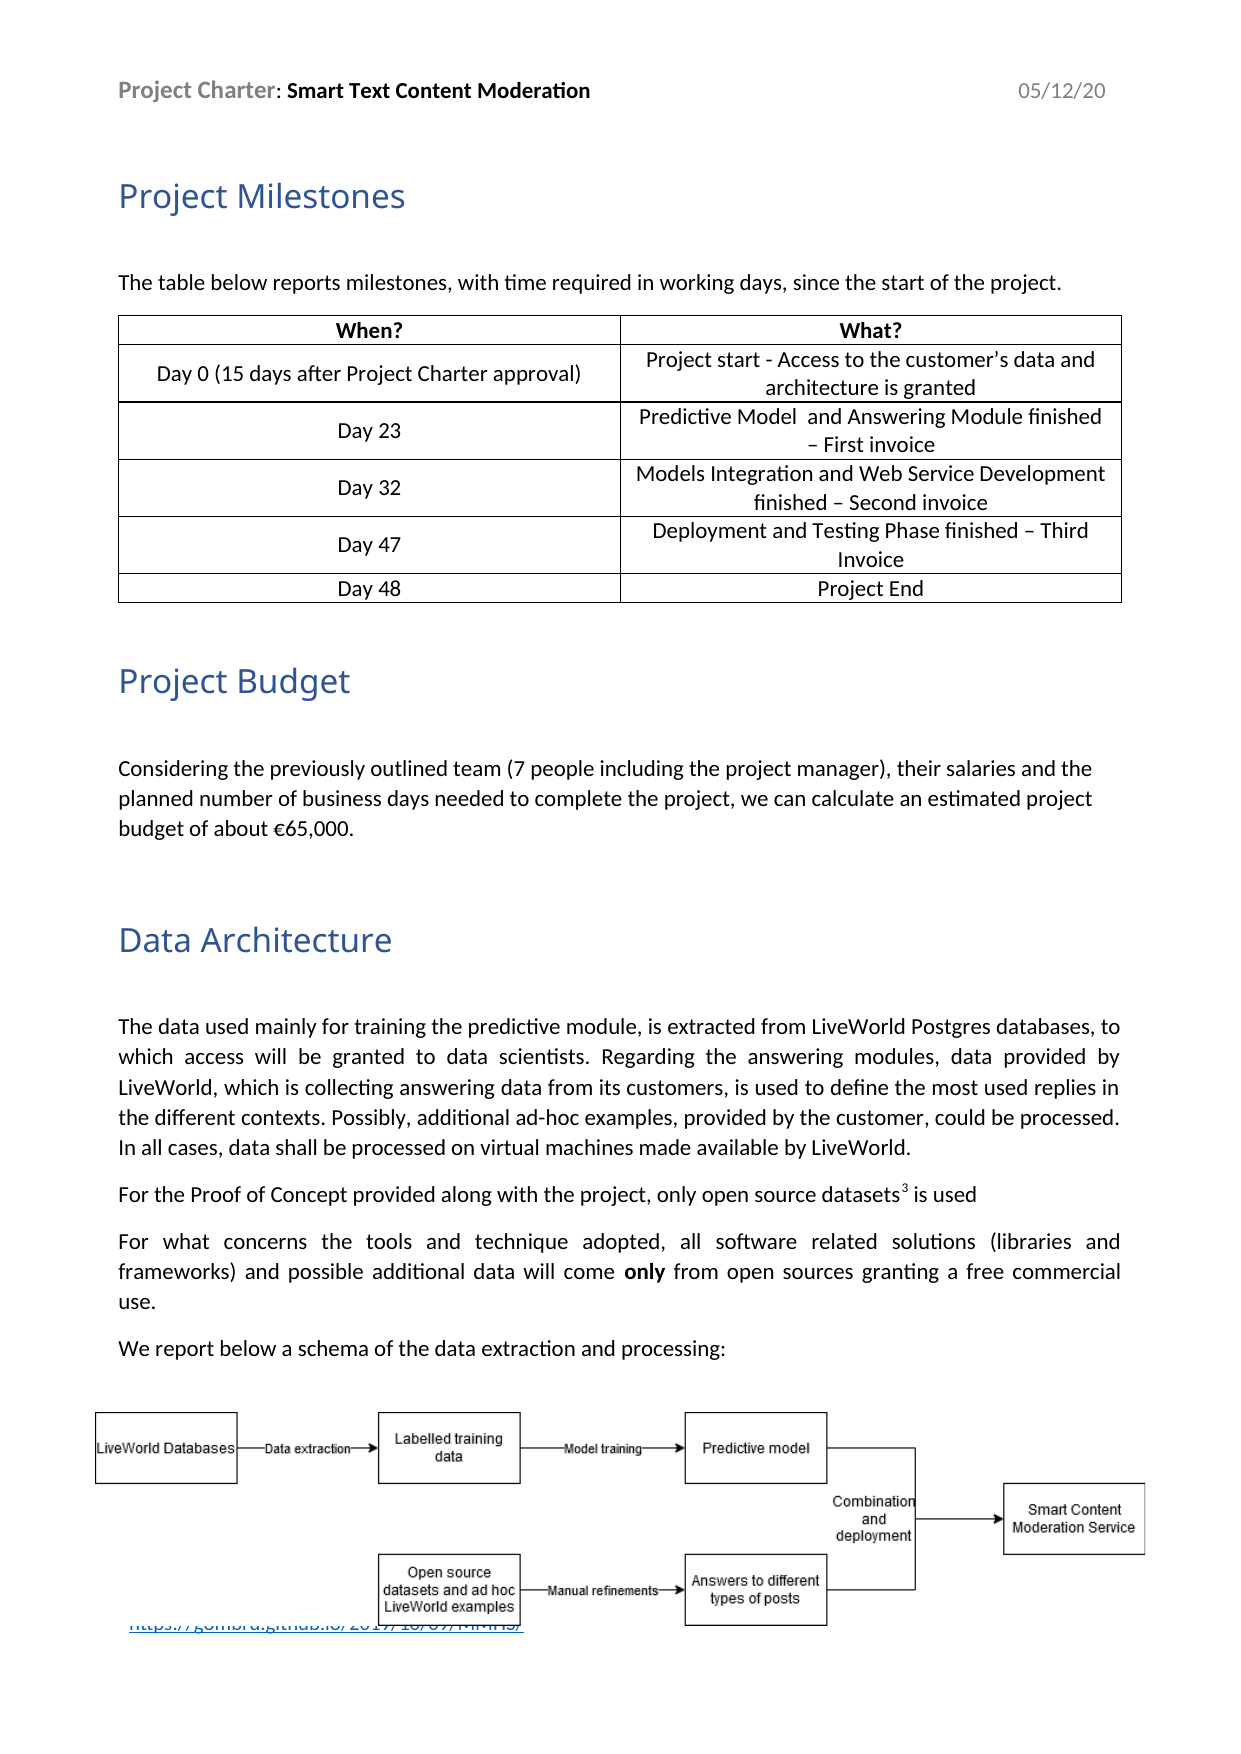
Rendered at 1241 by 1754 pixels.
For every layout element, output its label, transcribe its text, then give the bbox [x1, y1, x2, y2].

table_cell Day 23 [119, 403, 620, 458]
table_cell Models Integration and Web Service Development finished – Second invoice [621, 460, 1121, 516]
subtitle Project Budget [118, 658, 1122, 703]
table_cell Deployment and Testing Phase finished – Third Invoice [621, 517, 1121, 573]
table_cell Project End [621, 574, 1121, 602]
table_header What? [621, 316, 1121, 344]
text The data used mainly for training the predictive module, is extracted from LiveWorld Postgres databases, to which access will be granted to data scientists. Regarding the answering modules, data provided by LiveWorld, which is collecting answering data from its customers, is used to define the most used replies in the different contexts. Possibly, additional ad-hoc examples, provided by the customer, could be processed. In all cases, data shall be processed on virtual machines made available by LiveWorld. [118, 1012, 1122, 1161]
text For what concerns the tools and technique adopted, all software related solutions (libraries and frameworks) and possible additional data will come only from open sources granting a free commercial use. [118, 1227, 1122, 1315]
subtitle Data Architecture [118, 916, 1122, 962]
table_header When? [119, 316, 620, 344]
table_cell Day 48 [119, 574, 620, 602]
table_cell Predictive Model and Answering Module finished – First invoice [621, 403, 1121, 458]
subtitle Project Milestones [118, 173, 1122, 218]
table_cell Day 32 [119, 460, 620, 516]
text Considering the previously outlined team (7 people including the project manager), their salaries and the planned number of business days needed to complete the project, we can calculate an estimated project budget of about €65,000. [118, 754, 1122, 842]
table_cell Project start - Access to the customer’s data and architecture is granted [621, 345, 1121, 401]
text For the Proof of Concept provided along with the project, only open source datasets is used [118, 1180, 1122, 1208]
table_cell Day 0 (15 days after Project Charter approval) [119, 345, 620, 401]
text We report below a schema of the data extraction and processing: [118, 1334, 1122, 1362]
text The table below reports milestones, with time required in working days, since the start of the project. [118, 268, 1122, 296]
picture [95, 1412, 1146, 1626]
table_cell Day 47 [119, 517, 620, 573]
